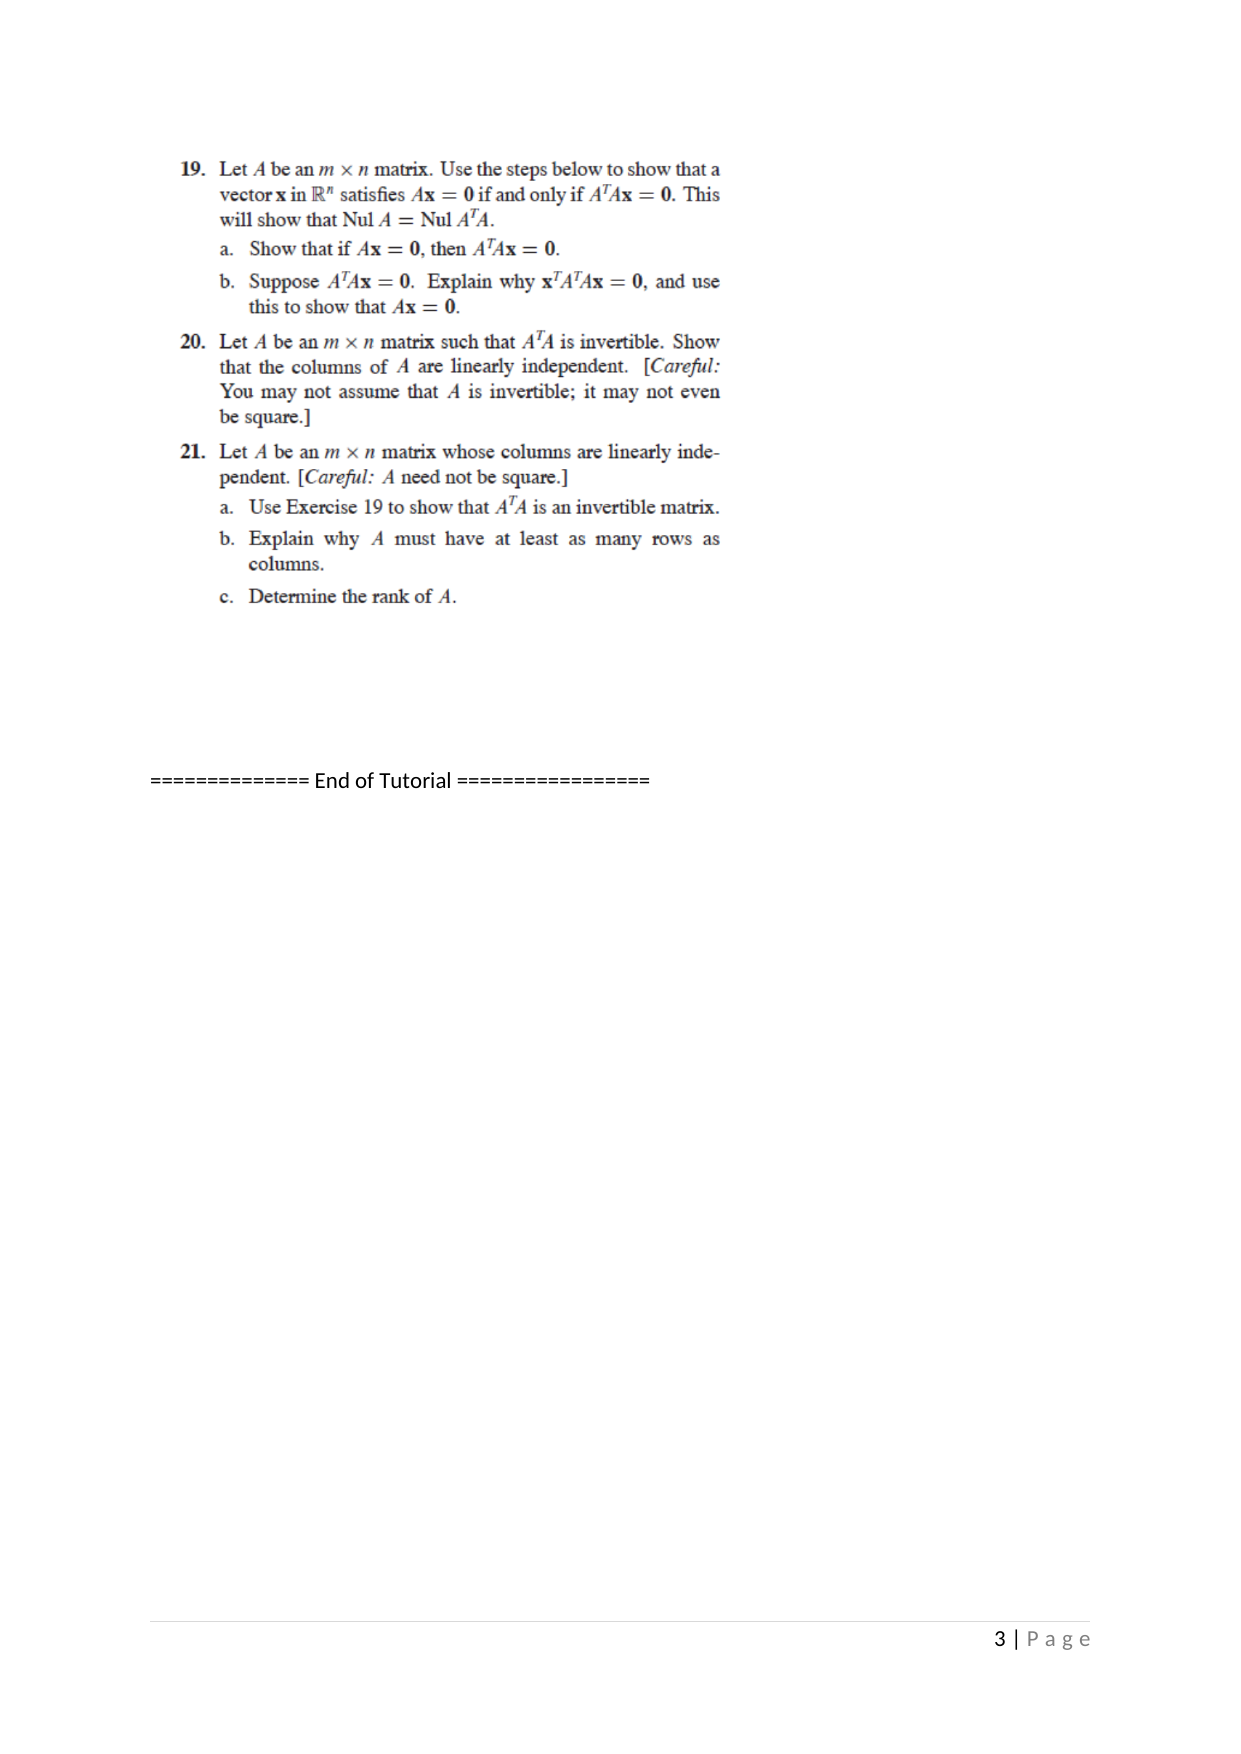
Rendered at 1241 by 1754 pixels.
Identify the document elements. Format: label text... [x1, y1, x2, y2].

text ============== End of Tutorial ================= [150, 766, 1090, 794]
picture [150, 150, 741, 607]
